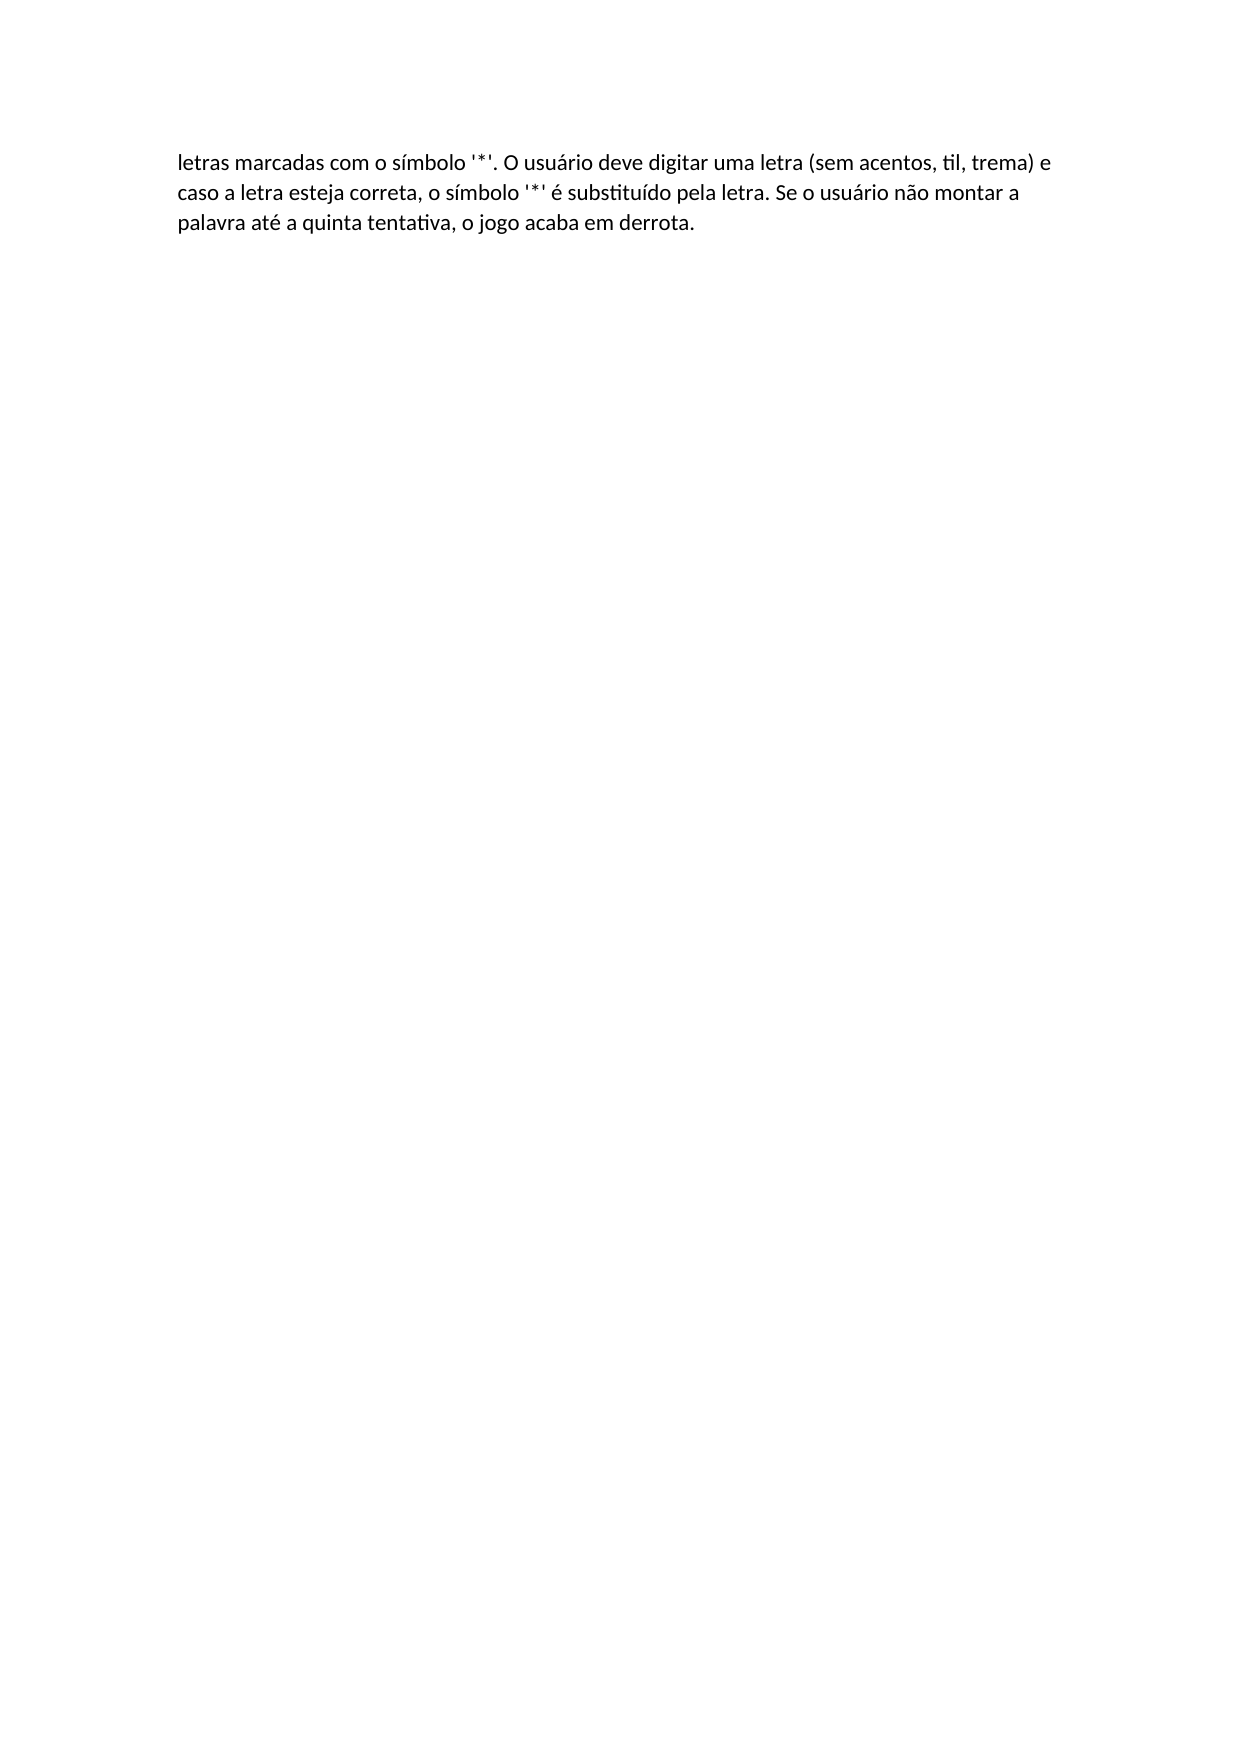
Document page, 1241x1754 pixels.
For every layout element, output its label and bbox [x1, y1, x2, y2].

text [177, 148, 1063, 236]
